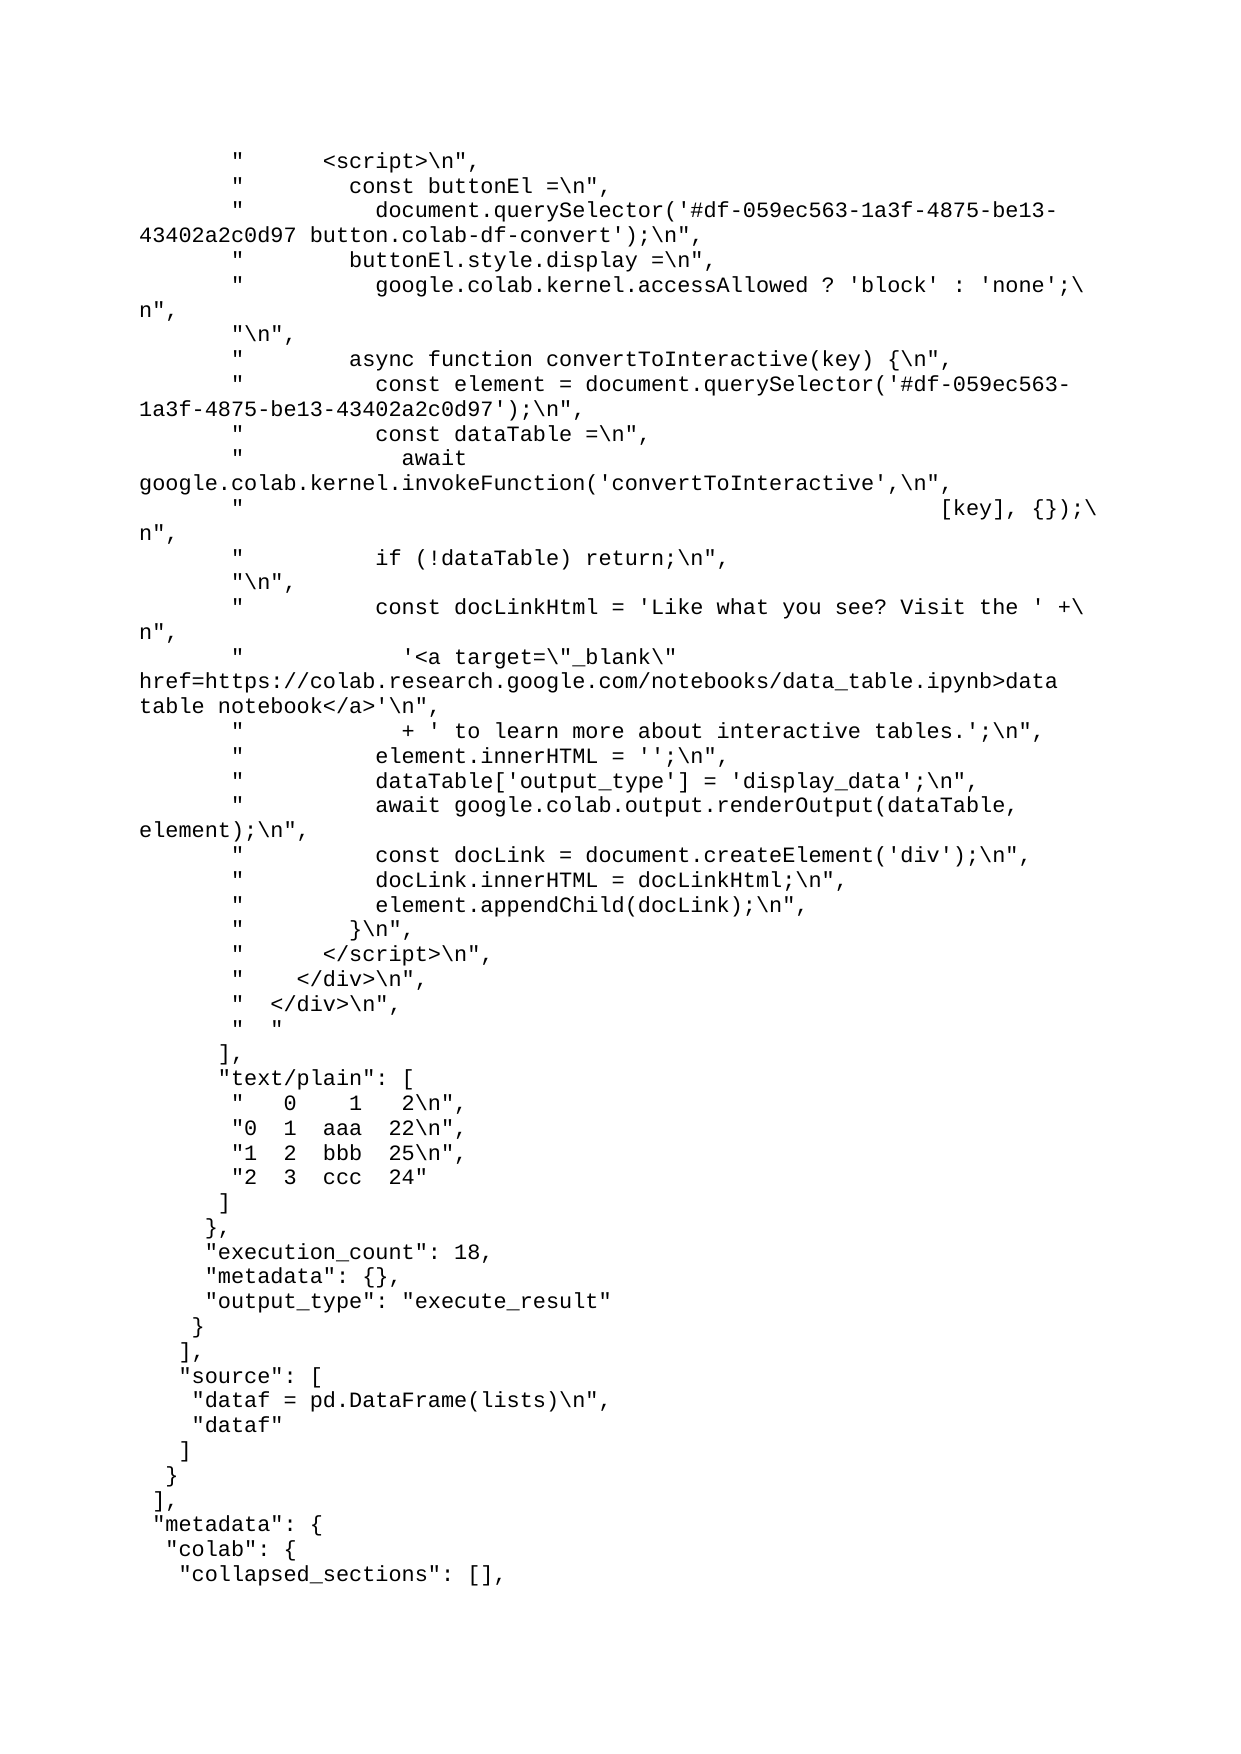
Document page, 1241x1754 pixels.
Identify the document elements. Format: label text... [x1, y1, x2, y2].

text } [139, 1315, 1101, 1340]
text "execution_count": 18, [139, 1241, 1101, 1266]
text " const element = document.querySelector('#df-059ec563-1a3f-4875-be13-43402a2c0d97');\n", [139, 373, 1101, 423]
text " const docLinkHtml = 'Like what you see? Visit the ' +\n", [139, 596, 1101, 646]
text " element.appendChild(docLink);\n", [139, 894, 1101, 918]
text " </div>\n", [139, 993, 1101, 1018]
text " }\n", [139, 918, 1101, 943]
text " if (!dataTable) return;\n", [139, 547, 1101, 571]
text ] [139, 1191, 1101, 1216]
text " async function convertToInteractive(key) {\n", [139, 348, 1101, 373]
text "text/plain": [ [139, 1067, 1101, 1092]
text "dataf = pd.DataFrame(lists)\n", [139, 1389, 1101, 1414]
text "\n", [139, 323, 1101, 348]
text " docLink.innerHTML = docLinkHtml;\n", [139, 869, 1101, 894]
text " await google.colab.kernel.invokeFunction('convertToInteractive',\n", [139, 447, 1101, 497]
text "output_type": "execute_result" [139, 1290, 1101, 1315]
text ], [139, 1042, 1101, 1067]
text "colab": { [139, 1538, 1101, 1563]
text "source": [ [139, 1365, 1101, 1389]
text " await google.colab.output.renderOutput(dataTable, element);\n", [139, 794, 1101, 844]
text " </div>\n", [139, 968, 1101, 993]
text "dataf" [139, 1414, 1101, 1439]
text " google.colab.kernel.accessAllowed ? 'block' : 'none';\n", [139, 274, 1101, 323]
text " [key], {});\n", [139, 497, 1101, 547]
text ], [139, 1340, 1101, 1365]
text " + ' to learn more about interactive tables.';\n", [139, 720, 1101, 745]
text "2 3 ccc 24" [139, 1166, 1101, 1191]
text ], [139, 1489, 1101, 1513]
text " <script>\n", [139, 150, 1101, 175]
text " element.innerHTML = '';\n", [139, 745, 1101, 770]
text "0 1 aaa 22\n", [139, 1117, 1101, 1142]
text " '<a target=\"_blank\" href=https://colab.research.google.com/notebooks/data_table.ipynb>data table notebook</a>'\n", [139, 646, 1101, 720]
text " const buttonEl =\n", [139, 175, 1101, 199]
text " " [139, 1018, 1101, 1042]
text ] [139, 1439, 1101, 1464]
text " dataTable['output_type'] = 'display_data';\n", [139, 770, 1101, 794]
text "collapsed_sections": [], [139, 1563, 1101, 1588]
text " const docLink = document.createElement('div');\n", [139, 844, 1101, 869]
text " buttonEl.style.display =\n", [139, 249, 1101, 274]
text } [139, 1464, 1101, 1489]
text }, [139, 1216, 1101, 1241]
text " 0 1 2\n", [139, 1092, 1101, 1117]
text "metadata": {}, [139, 1266, 1101, 1290]
text "\n", [139, 571, 1101, 596]
text " const dataTable =\n", [139, 423, 1101, 447]
text " </script>\n", [139, 943, 1101, 968]
text "metadata": { [139, 1513, 1101, 1538]
text " document.querySelector('#df-059ec563-1a3f-4875-be13-43402a2c0d97 button.colab-df-convert');\n", [139, 199, 1101, 249]
text "1 2 bbb 25\n", [139, 1142, 1101, 1166]
